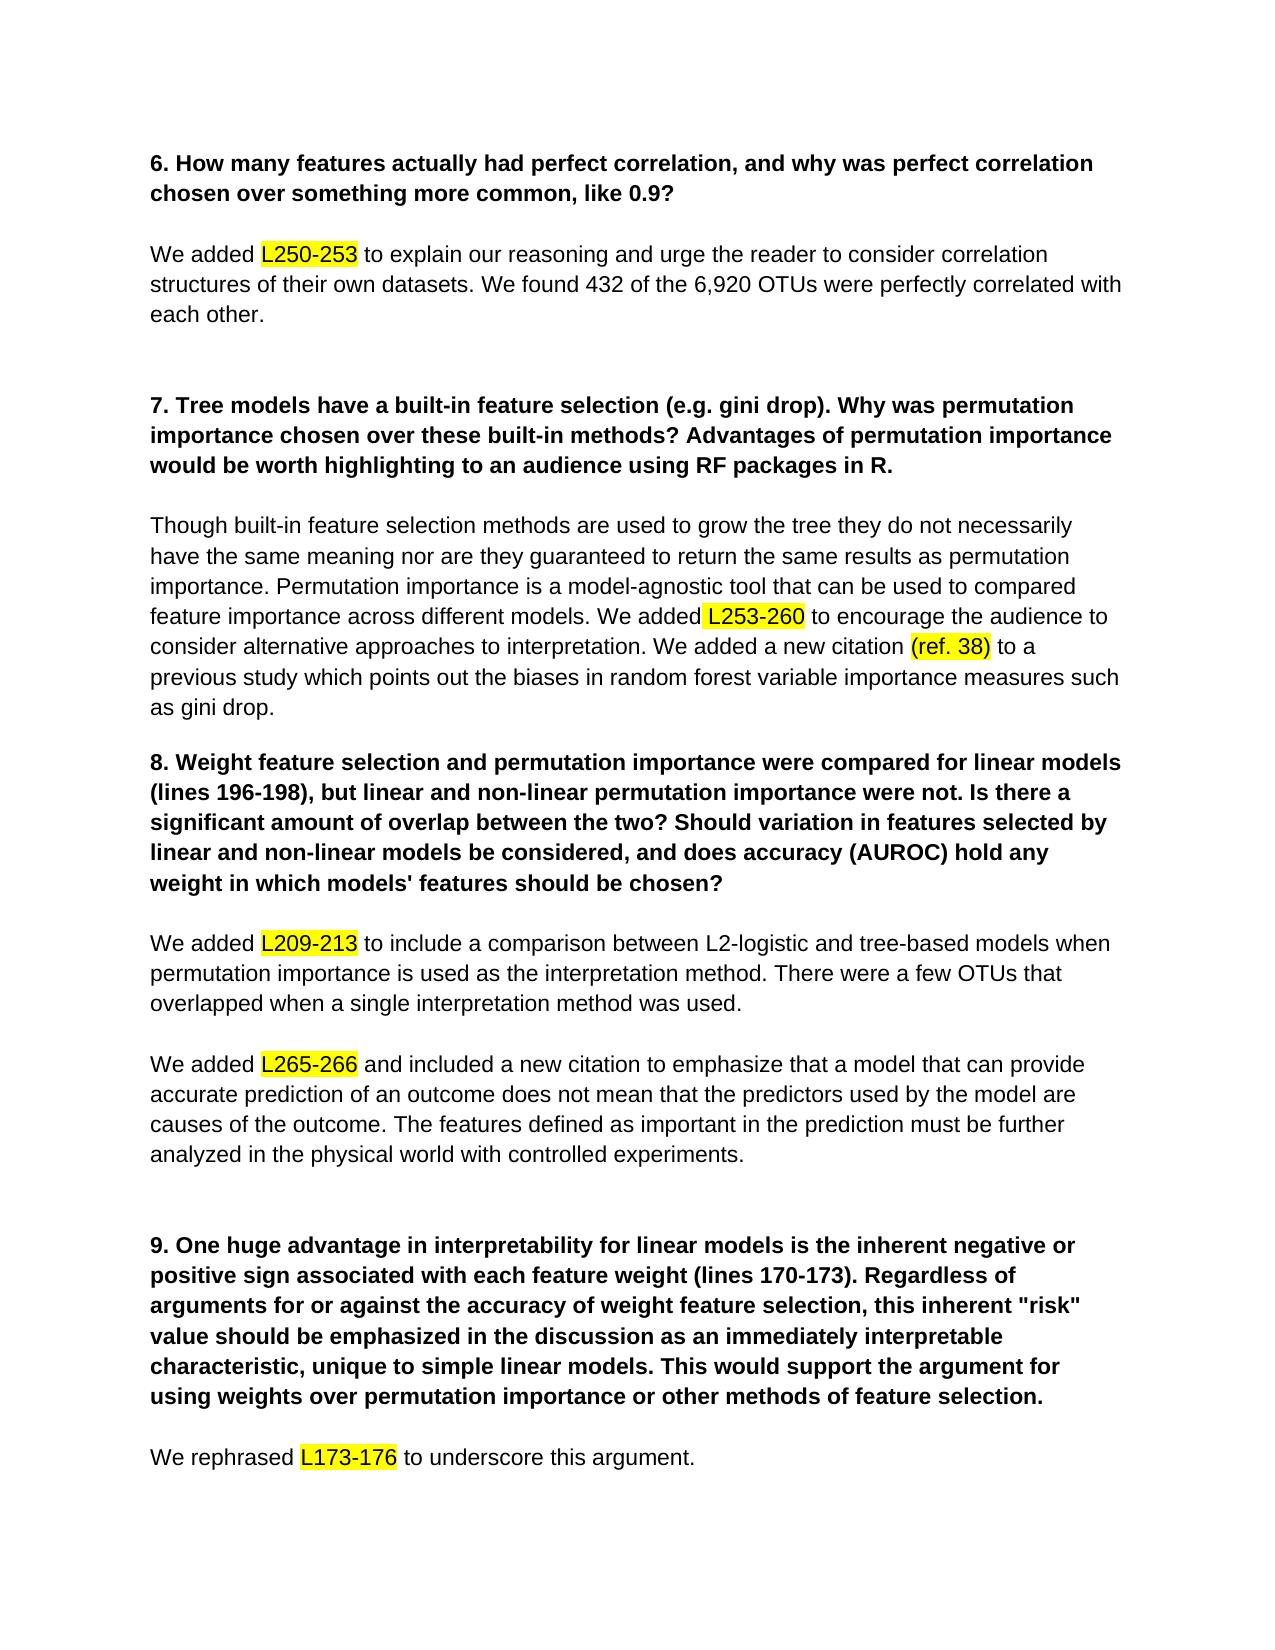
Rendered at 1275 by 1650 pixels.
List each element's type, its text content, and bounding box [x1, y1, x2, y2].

text 9. One huge advantage in interpretability for linear models is the inherent negative or positive sign associated with each feature weight (lines 170-173). Regardless of arguments for or against the accuracy of weight feature selection, this inherent "risk" value should be emphasized in the discussion as an immediately interpretable characteristic, unique to simple linear models. This would support the argument for using weights over permutation importance or other methods of feature selection. [150, 1232, 1125, 1409]
text We added L265-266 and included a new citation to emphasize that a model that can provide accurate prediction of an outcome does not mean that the predictors used by the model are causes of the outcome. The features defined as important in the prediction must be further analyzed in the physical world with controlled experiments. [150, 1051, 1125, 1168]
text Though built-in feature selection methods are used to grow the tree they do not necessarily have the same meaning nor are they guaranteed to return the same results as permutation importance. Permutation importance is a model-agnostic tool that can be used to compared feature importance across different models. We added L253-260 to encourage the audience to consider alternative approaches to interpretation. We added a new citation (ref. 38) to a previous study which points out the biases in random forest variable importance measures such as gini drop. [150, 512, 1125, 720]
text We added L209-213 to include a comparison between L2-logistic and tree-based models when permutation importance is used as the interpretation method. There were a few OTUs that overlapped when a single interpretation method was used. [150, 930, 1125, 1017]
text 8. Weight feature selection and permutation importance were compared for linear models (lines 196-198), but linear and non-linear permutation importance were not. Is there a significant amount of overlap between the two? Should variation in features selected by linear and non-linear models be considered, and does accuracy (AUROC) hold any weight in which models' features should be chosen? [150, 749, 1125, 896]
text 6. How many features actually had perfect correlation, and why was perfect correlation chosen over something more common, like 0.9? [150, 150, 1125, 207]
text We rephrased L173-176 to underscore this argument. [150, 1443, 1125, 1470]
text 7. Tree models have a built-in feature selection (e.g. gini drop). Why was permutation importance chosen over these built-in methods? Advantages of permutation importance would be worth highlighting to an audience using RF packages in R. [150, 392, 1125, 478]
text We added L250-253 to explain our reasoning and urge the reader to consider correlation structures of their own datasets. We found 432 of the 6,920 OTUs were perfectly correlated with each other. [150, 241, 1125, 327]
